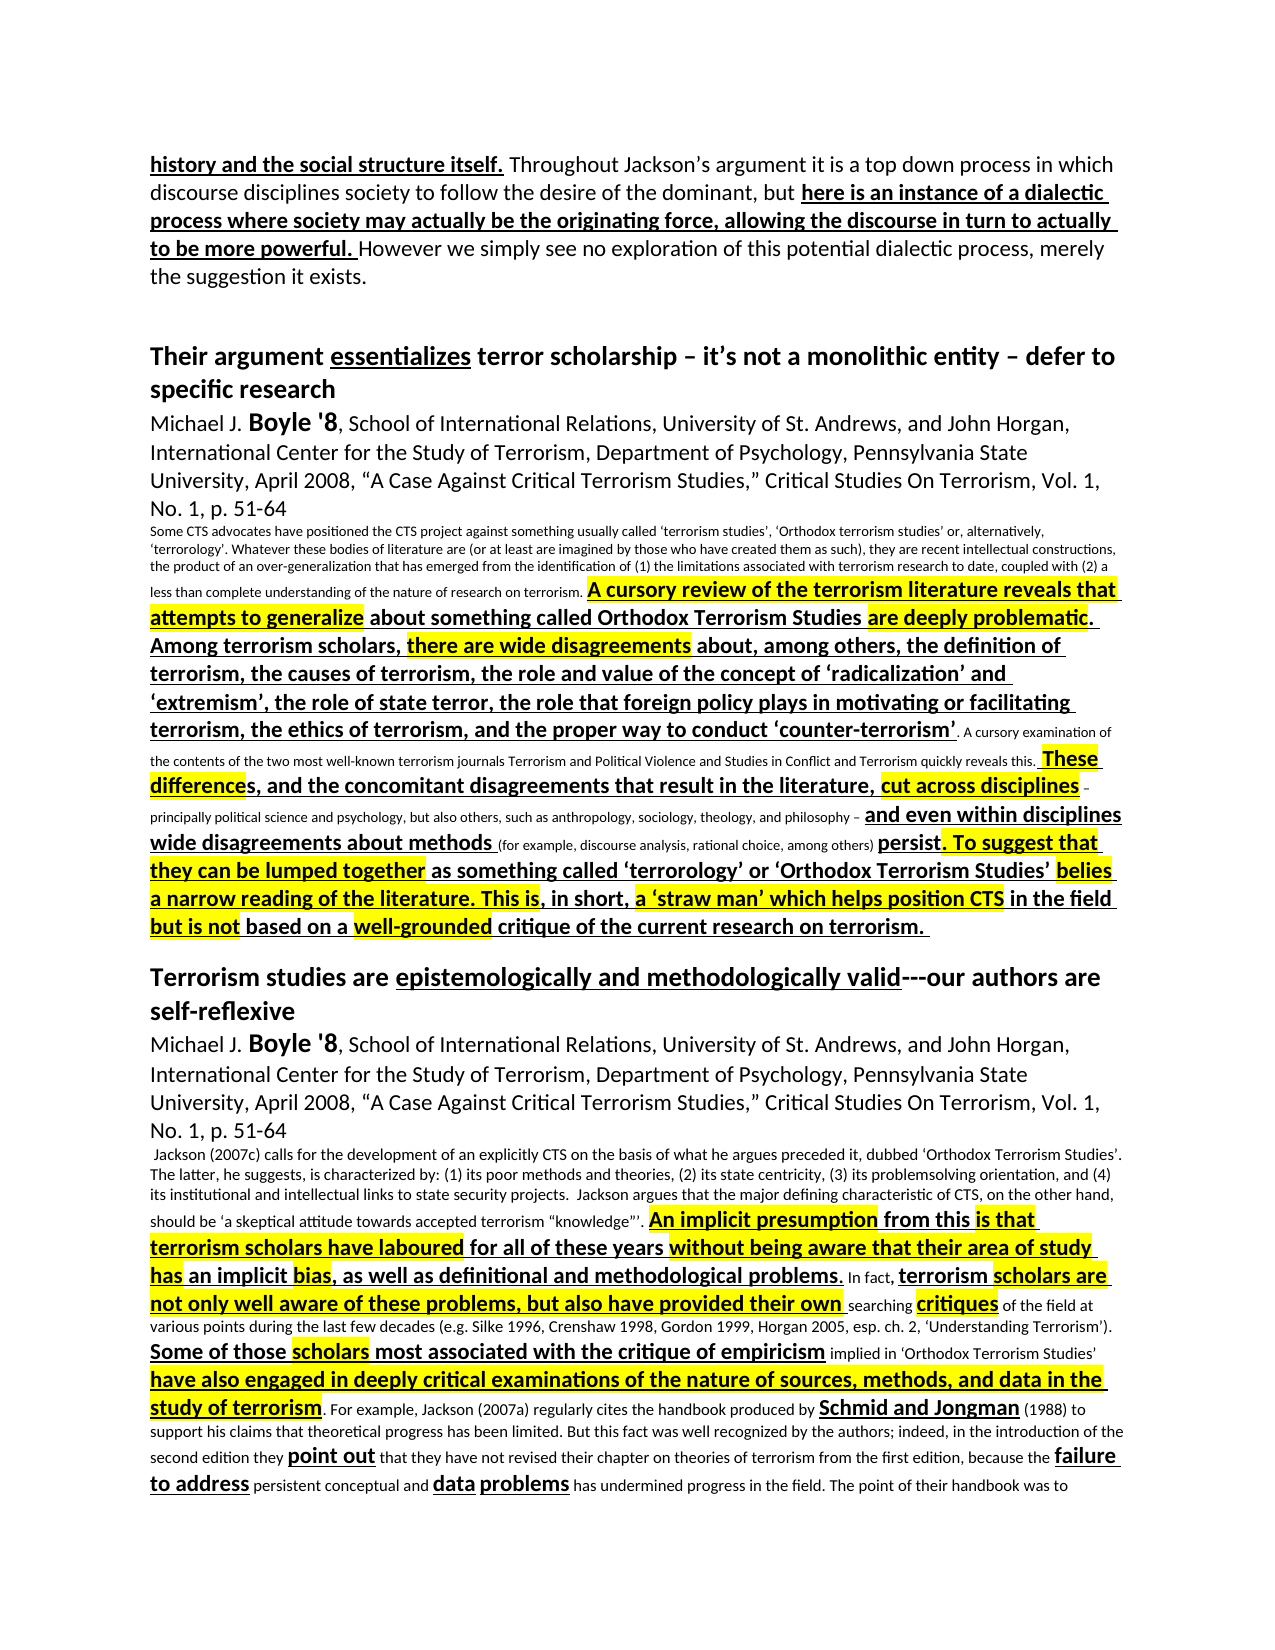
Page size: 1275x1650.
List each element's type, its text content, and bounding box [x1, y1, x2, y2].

subtitle Their argument essentializes terror scholarship – it’s not a monolithic entity – defer to specific research [150, 339, 1125, 405]
text Michael J. Boyle '8, School of International Relations, University of St. Andrews, and John Horgan, International Center for the Study of Terrorism, Department of Psychology, Pennsylvania State University, April 2008, “A Case Against Critical Terrorism Studies,” Critical Studies On Terrorism, Vol. 1, No. 1, p. 51-64 [150, 1027, 1125, 1144]
text Some CTS advocates have positioned the CTS project against something usually called ‘terrorism studies’, ‘Orthodox terrorism studies’ or, alternatively, ‘terrorology’. Whatever these bodies of literature are (or at least are imagined by those who have created them as such), they are recent intellectual constructions, the product of an over-generalization that has emerged from the identification of (1) the limitations associated with terrorism research to date, coupled with (2) a less than complete understanding of the nature of research on terrorism. A cursory review of the terrorism literature reveals that attempts to generalize about something called Orthodox Terrorism Studies are deeply problematic. Among terrorism scholars, there are wide disagreements about, among others, the definition of terrorism, the causes of terrorism, the role and value of the concept of ‘radicalization’ and ‘extremism’, the role of state terror, the role that foreign policy plays in motivating or facilitating terrorism, the ethics of terrorism, and the proper way to conduct ‘counter-terrorism’. A cursory examination of the contents of the two most well-known terrorism journals Terrorism and Political Violence and Studies in Conflict and Terrorism quickly reveals this. These differences, and the concomitant disagreements that result in the literature, cut across disciplines – principally political science and psychology, but also others, such as anthropology, sociology, theology, and philosophy – and even within disciplines wide disagreements about methods (for example, discourse analysis, rational choice, among others) persist. To suggest that they can be lumped together as something called ‘terrorology’ or ‘Orthodox Terrorism Studies’ belies a narrow reading of the literature. This is, in short, a ‘straw man’ which helps position CTS in the field but is not based on a well-grounded critique of the current research on terrorism. [150, 522, 1125, 940]
subtitle Terrorism studies are epistemologically and methodologically valid---our authors are self-reflexive [150, 961, 1125, 1027]
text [150, 150, 1125, 290]
text Michael J. Boyle '8, School of International Relations, University of St. Andrews, and John Horgan, International Center for the Study of Terrorism, Department of Psychology, Pennsylvania State University, April 2008, “A Case Against Critical Terrorism Studies,” Critical Studies On Terrorism, Vol. 1, No. 1, p. 51-64 [150, 405, 1125, 522]
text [150, 1144, 1125, 1497]
